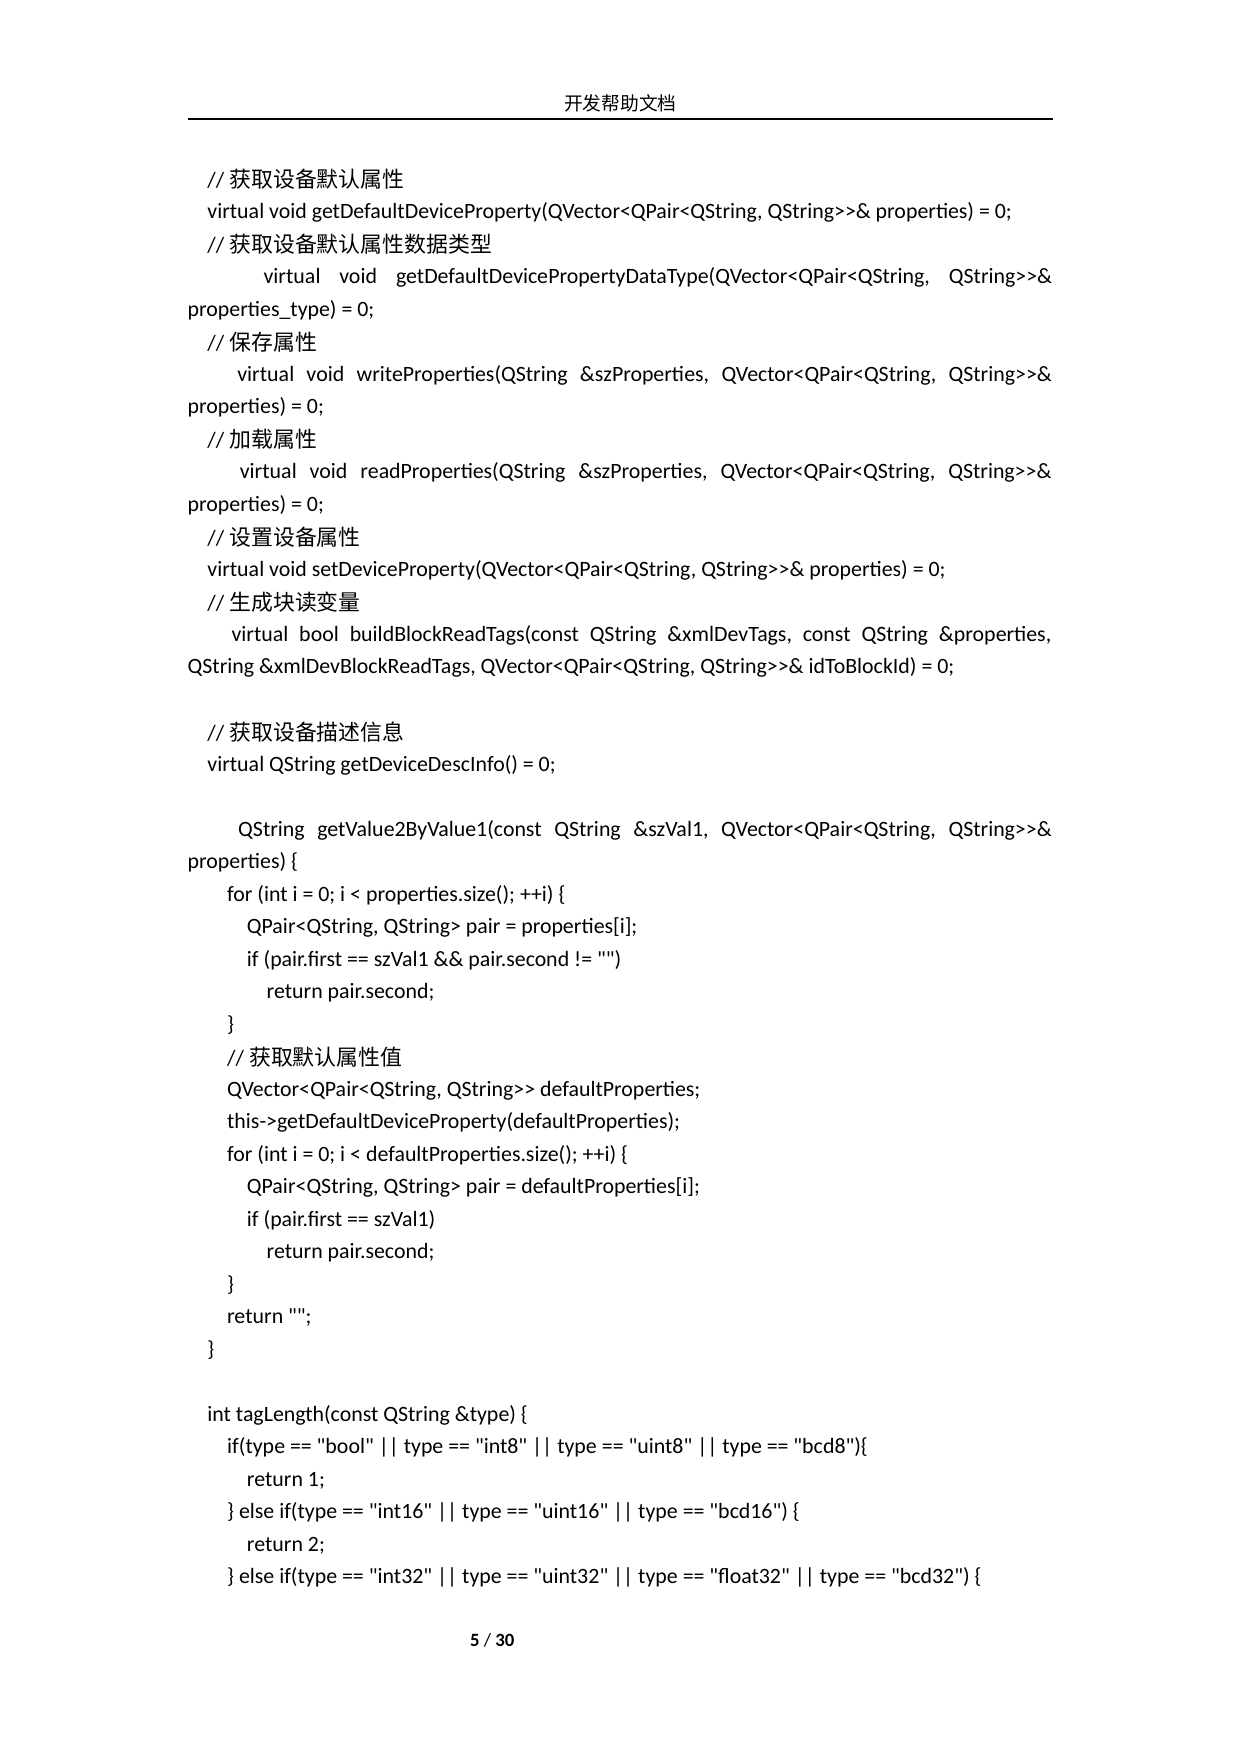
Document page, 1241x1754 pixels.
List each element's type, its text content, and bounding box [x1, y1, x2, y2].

text // 获取默认属性值 [187, 1039, 1053, 1072]
text return pair.second; [187, 974, 1053, 1007]
text for (int i = 0; i < defaultProperties.size(); ++i) { [187, 1137, 1053, 1169]
text return ""; [187, 1299, 1053, 1332]
text } else if(type == "int32" || type == "uint32" || type == "float32" || type == "bcd32") { [187, 1559, 1053, 1592]
text // 设置设备属性 [187, 519, 1053, 552]
text } [187, 1007, 1053, 1039]
text QVector<QPair<QString, QString>> defaultProperties; [187, 1072, 1053, 1104]
text virtual void getDefaultDeviceProperty(QVector<QPair<QString, QString>>& properties) = 0; [187, 194, 1053, 227]
text // 保存属性 [187, 324, 1053, 357]
text return 2; [187, 1527, 1053, 1559]
text } [187, 1332, 1053, 1364]
text return pair.second; [187, 1234, 1053, 1267]
text if(type == "bool" || type == "int8" || type == "uint8" || type == "bcd8"){ [187, 1429, 1053, 1462]
text // 获取设备默认属性 [187, 162, 1053, 194]
text if (pair.first == szVal1 && pair.second != "") [187, 942, 1053, 974]
text QPair<QString, QString> pair = defaultProperties[i]; [187, 1169, 1053, 1202]
text } else if(type == "int16" || type == "uint16" || type == "bcd16") { [187, 1494, 1053, 1527]
text QPair<QString, QString> pair = properties[i]; [187, 909, 1053, 942]
text for (int i = 0; i < properties.size(); ++i) { [187, 877, 1053, 909]
text QString getValue2ByValue1(const QString &szVal1, QVector<QPair<QString, QString>>& properties) { [187, 812, 1053, 877]
text this->getDefaultDeviceProperty(defaultProperties); [187, 1104, 1053, 1137]
text virtual void setDeviceProperty(QVector<QPair<QString, QString>>& properties) = 0; [187, 552, 1053, 584]
text int tagLength(const QString &type) { [187, 1397, 1053, 1429]
text // 获取设备描述信息 [187, 714, 1053, 747]
text return 1; [187, 1462, 1053, 1494]
text virtual void getDefaultDevicePropertyDataType(QVector<QPair<QString, QString>>& properties_type) = 0; [187, 259, 1053, 324]
text // 获取设备默认属性数据类型 [187, 227, 1053, 259]
text virtual void writeProperties(QString &szProperties, QVector<QPair<QString, QString>>& properties) = 0; [187, 357, 1053, 422]
text if (pair.first == szVal1) [187, 1202, 1053, 1234]
text virtual QString getDeviceDescInfo() = 0; [187, 747, 1053, 779]
text } [187, 1267, 1053, 1299]
text // 加载属性 [187, 422, 1053, 454]
text virtual void readProperties(QString &szProperties, QVector<QPair<QString, QString>>& properties) = 0; [187, 454, 1053, 519]
text virtual bool buildBlockReadTags(const QString &xmlDevTags, const QString &properties, QString &xmlDevBlockReadTags, QVector<QPair<QString, QString>>& idToBlockId) = 0; [187, 617, 1053, 682]
text // 生成块读变量 [187, 584, 1053, 617]
